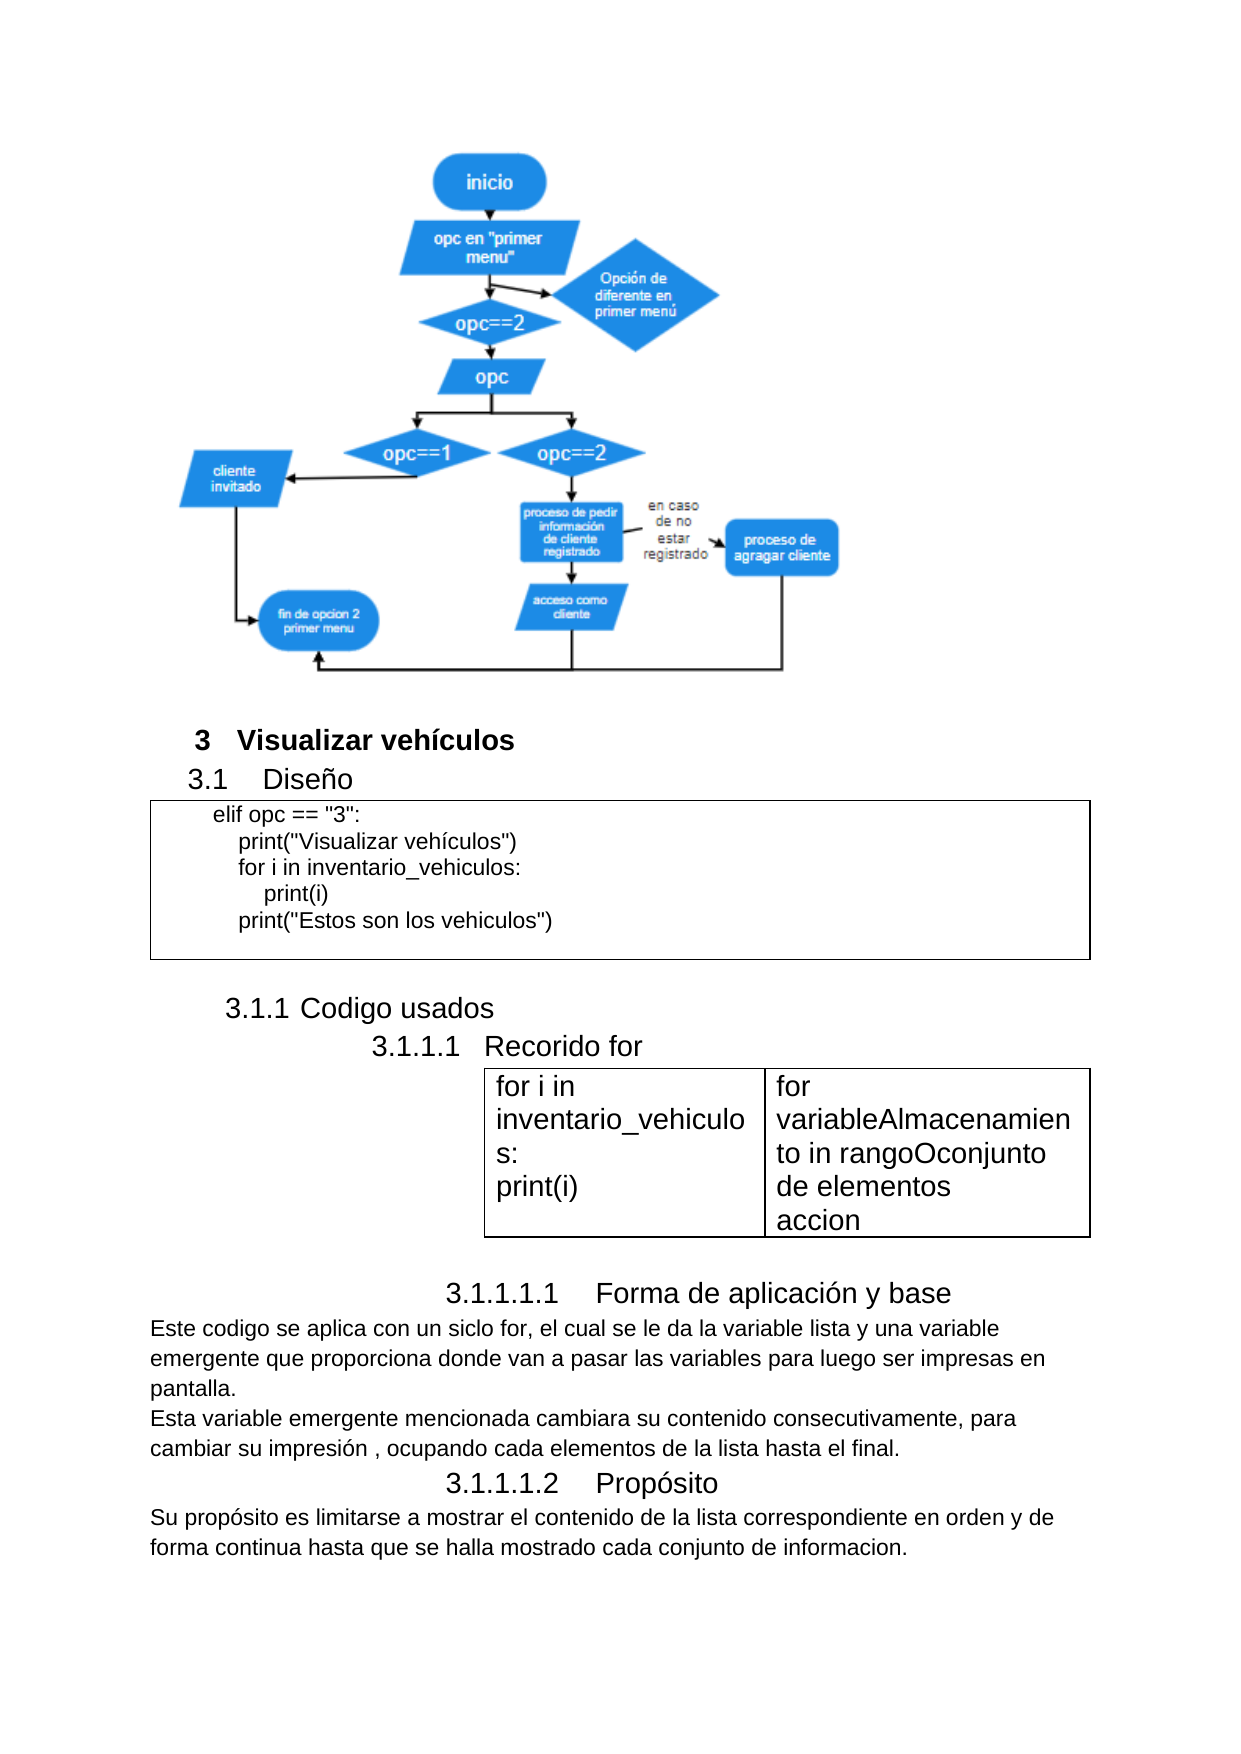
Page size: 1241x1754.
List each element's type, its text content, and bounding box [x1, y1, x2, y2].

text Su propósito es limitarse a mostrar el contenido de la lista correspondiente en orden y de forma continua hasta que se halla mostrado cada conjunto de informacion. [150, 1504, 1090, 1561]
table_header for variableAlmacenamiento in rangoOconjunto de elementos accion [766, 1069, 1089, 1236]
table_header elif opc == "3": print("Visualizar vehículos") for i in inventario_vehiculos: print(i) print("Estos son los vehiculos") [151, 801, 1089, 959]
subtitle Recorido for [371, 1029, 1090, 1063]
text Este codigo se aplica con un siclo for, el cual se le da la variable lista y una variable emergente que proporciona donde van a pasar las variables para luego ser impresas en pantalla. [150, 1314, 1090, 1401]
table_header for i in inventario_vehiculos: print(i) [485, 1069, 764, 1236]
picture [150, 150, 851, 689]
subtitle Diseño [187, 762, 1090, 795]
subtitle Propósito [445, 1466, 1090, 1499]
subtitle Codigo usados [225, 991, 1090, 1024]
subtitle Visualizar vehículos [194, 723, 1090, 757]
text Esta variable emergente mencionada cambiara su contenido consecutivamente, para cambiar su impresión , ocupando cada elementos de la lista hasta el final. [150, 1405, 1090, 1462]
subtitle Forma de aplicación y base [445, 1276, 1090, 1309]
